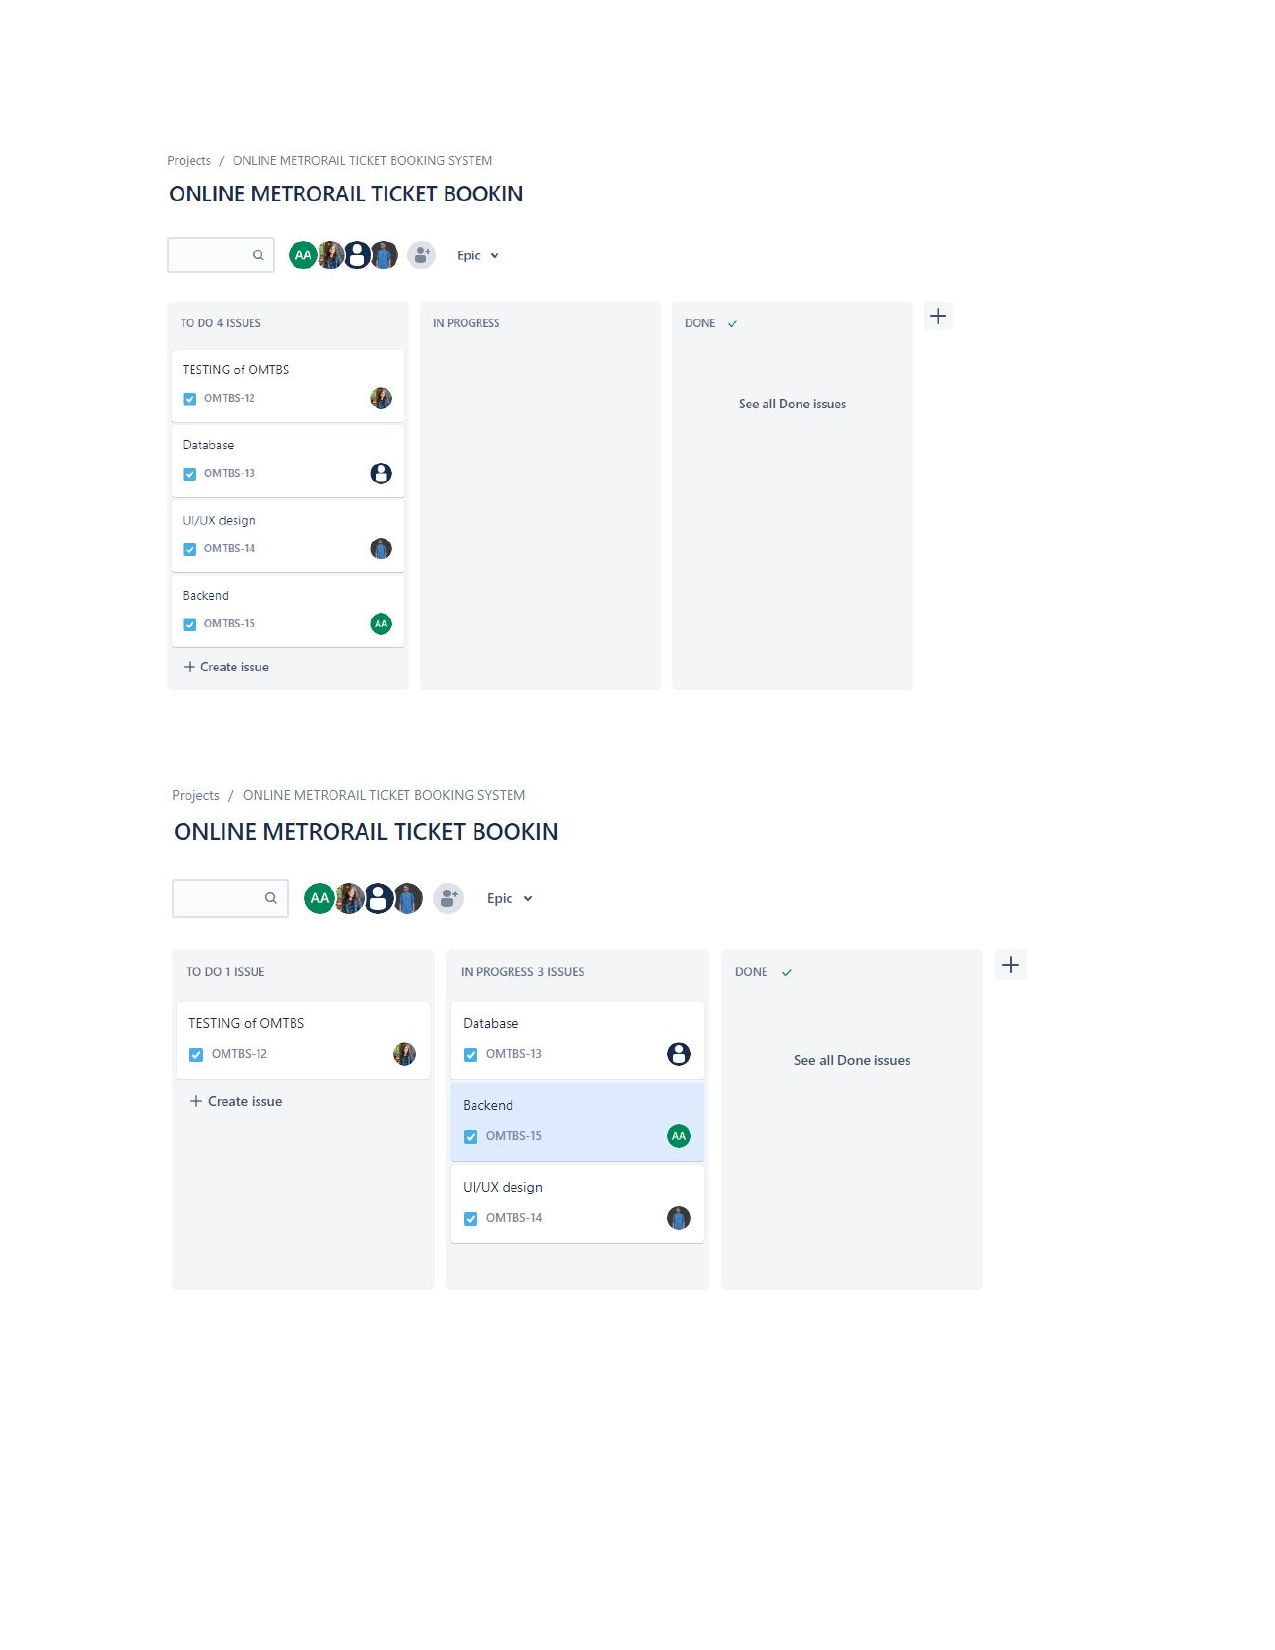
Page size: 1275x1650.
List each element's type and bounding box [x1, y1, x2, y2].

picture [150, 779, 1125, 1381]
picture [150, 150, 1063, 755]
